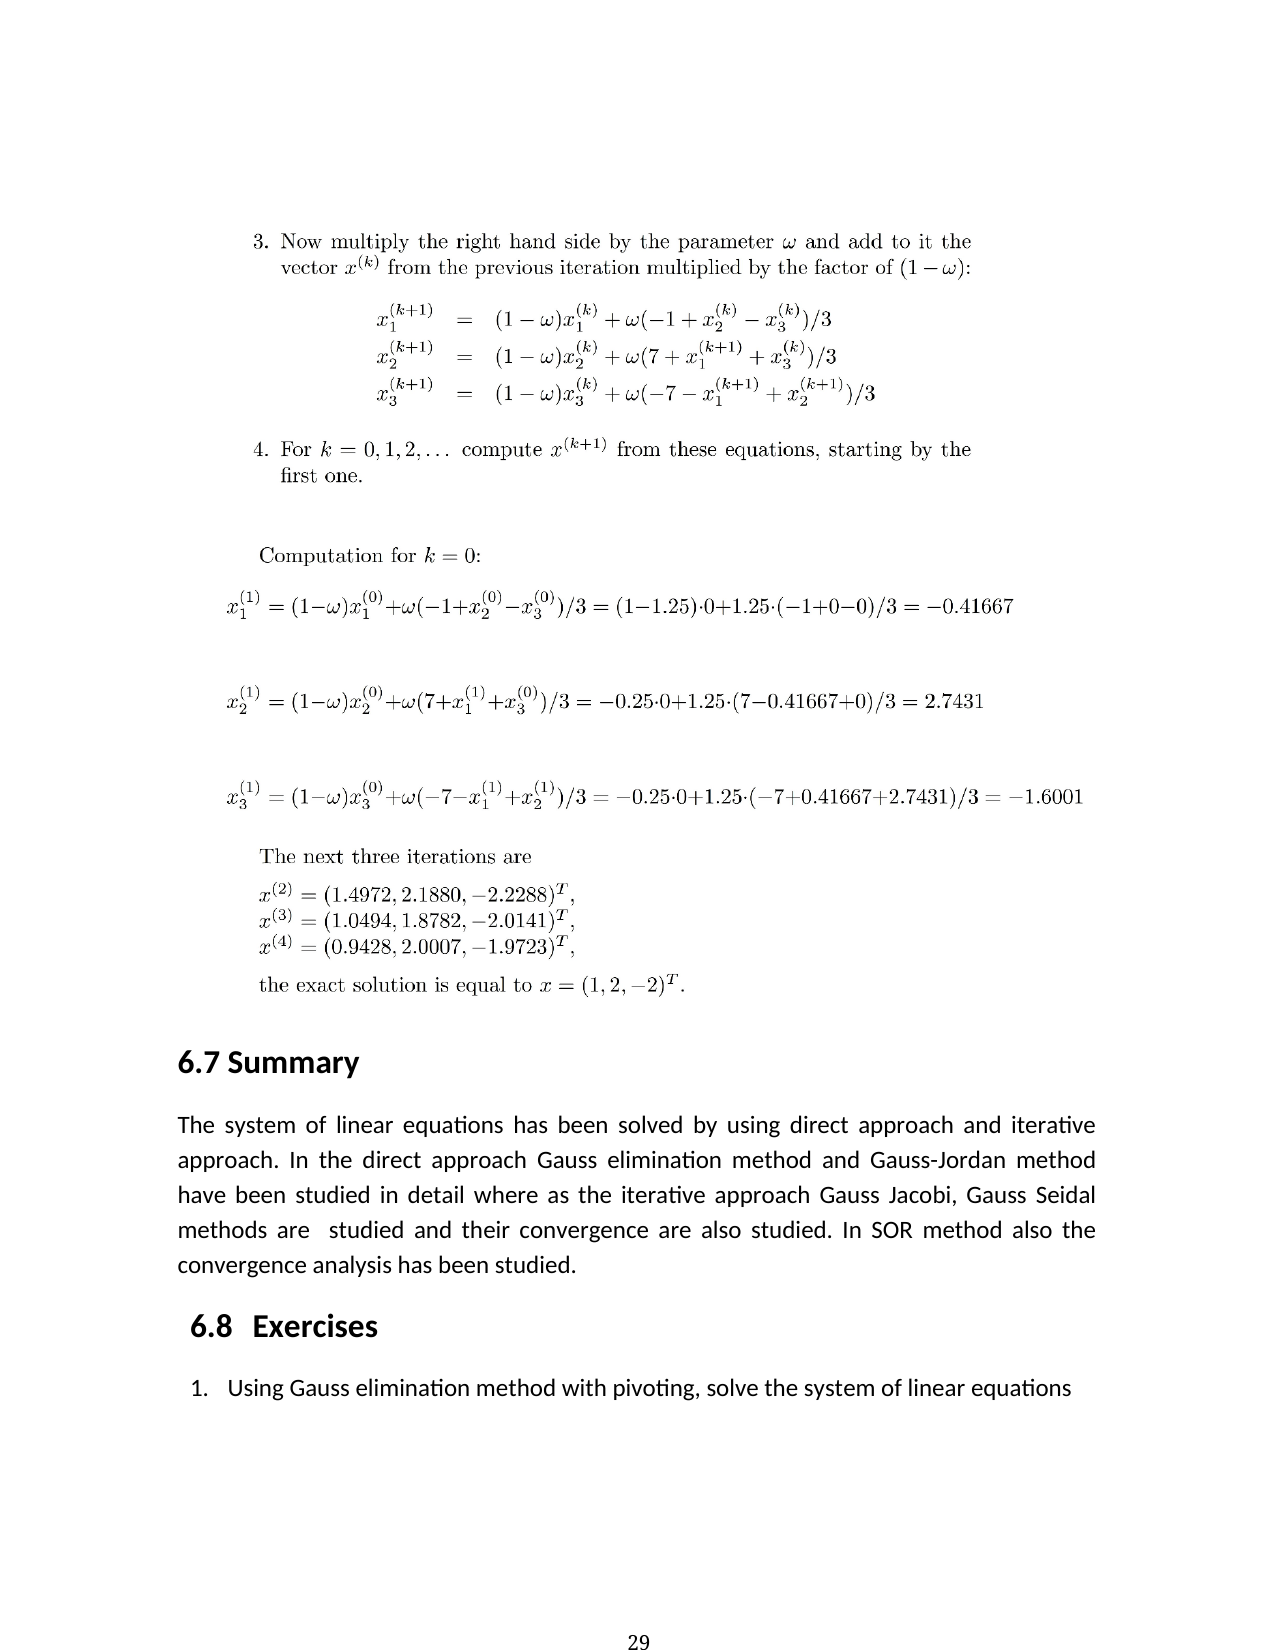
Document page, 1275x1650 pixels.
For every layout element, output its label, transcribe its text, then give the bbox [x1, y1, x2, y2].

list Using Gauss elimination method with pivoting, solve the system of linear equations [190, 1372, 1098, 1403]
text The system of linear equations has been solved by using direct approach and iterative approach. In the direct approach Gauss elimination method and Gauss-Jordan method have been studied in detail where as the iterative approach Gauss Jacobi, Gauss Seidal methods are studied and their convergence are also studied. In SOR method also the convergence analysis has been studied. [177, 1109, 1098, 1279]
picture [177, 218, 1095, 1017]
text 6.8 Exercises [190, 1305, 1098, 1346]
text 6.7 Summary [177, 1041, 1098, 1082]
